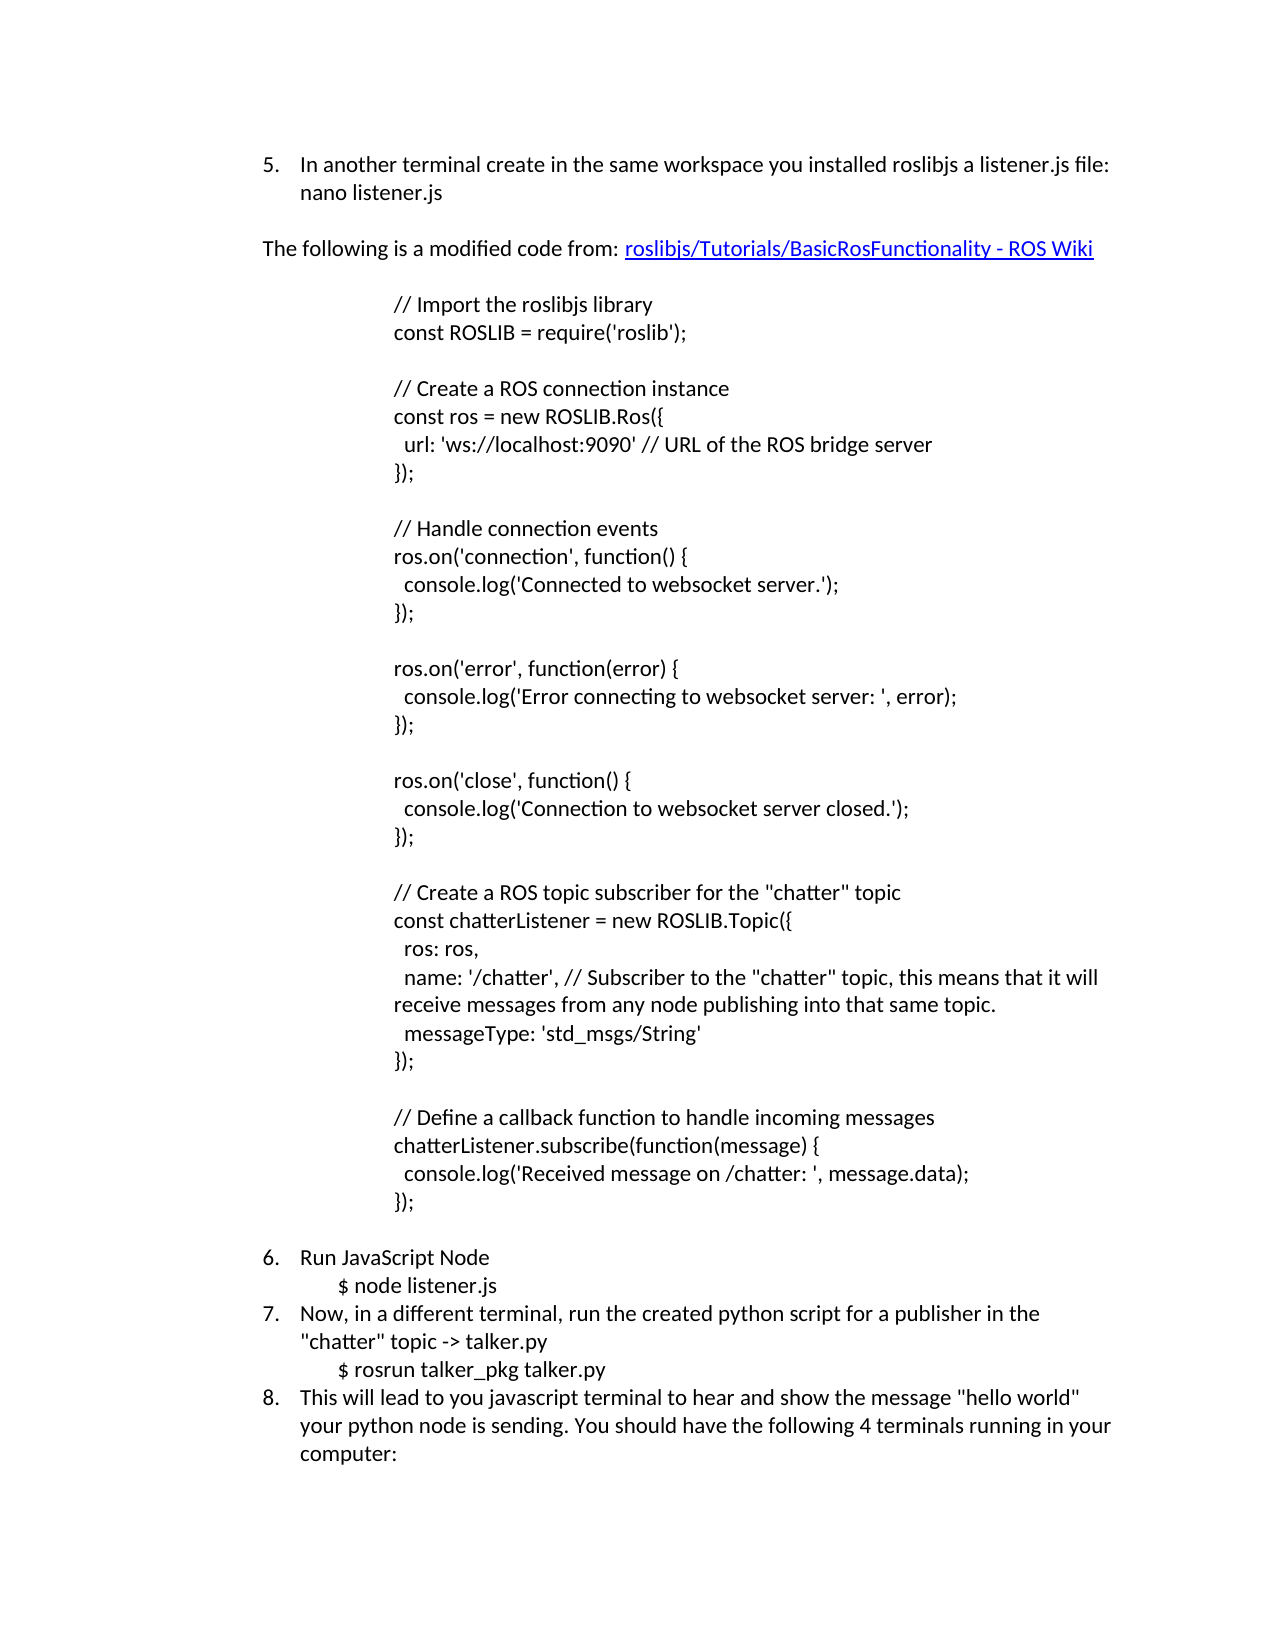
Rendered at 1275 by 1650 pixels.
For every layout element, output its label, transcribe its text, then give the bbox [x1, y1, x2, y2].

text const ros = new ROSLIB.Ros({ [394, 402, 1125, 430]
text const ROSLIB = require('roslib'); [394, 318, 1125, 346]
list In another terminal create in the same workspace you installed roslibjs a listener.js file: nano listener.js [262, 150, 1125, 206]
text console.log('Received message on /chatter: ', message.data); [394, 1159, 1125, 1187]
text ros.on('connection', function() { [394, 542, 1125, 570]
text ros.on('close', function() { [394, 766, 1125, 794]
text The following is a modified code from: roslibjs/Tutorials/BasicRosFunctionality - ROS Wiki [187, 234, 1125, 262]
text const chatterListener = new ROSLIB.Topic({ [394, 907, 1125, 934]
text url: 'ws://localhost:9090' // URL of the ROS bridge server [394, 430, 1125, 458]
text // Handle connection events [394, 514, 1125, 542]
text name: '/chatter', // Subscriber to the "chatter" topic, this means that it will receive messages from any node publishing into that same topic. [394, 963, 1125, 1019]
text messageType: 'std_msgs/String' [394, 1019, 1125, 1047]
text console.log('Connection to websocket server closed.'); [394, 794, 1125, 822]
list This will lead to you javascript terminal to hear and show the message "hello world" your python node is sending. You should have the following 4 terminals running in your computer: [262, 1383, 1125, 1467]
text // Define a callback function to handle incoming messages [394, 1103, 1125, 1131]
text $ rosrun talker_pkg talker.py [337, 1355, 1125, 1383]
text console.log('Error connecting to websocket server: ', error); [394, 682, 1125, 710]
text // Create a ROS topic subscriber for the "chatter" topic [394, 878, 1125, 907]
text }); [394, 822, 1125, 851]
text }); [394, 710, 1125, 738]
text $ node listener.js [337, 1271, 1125, 1299]
list Now, in a different terminal, run the created python script for a publisher in the "chatter" topic -> talker.py [262, 1299, 1125, 1355]
text // Import the roslibjs library [394, 290, 1125, 318]
text }); [394, 1047, 1125, 1075]
text chatterListener.subscribe(function(message) { [394, 1131, 1125, 1159]
text console.log('Connected to websocket server.'); [394, 570, 1125, 598]
text ros: ros, [394, 934, 1125, 963]
text // Create a ROS connection instance [394, 374, 1125, 402]
list Run JavaScript Node [262, 1243, 1125, 1271]
text ros.on('error', function(error) { [394, 654, 1125, 682]
text }); [394, 598, 1125, 626]
text }); [394, 1187, 1125, 1215]
text }); [394, 458, 1125, 486]
